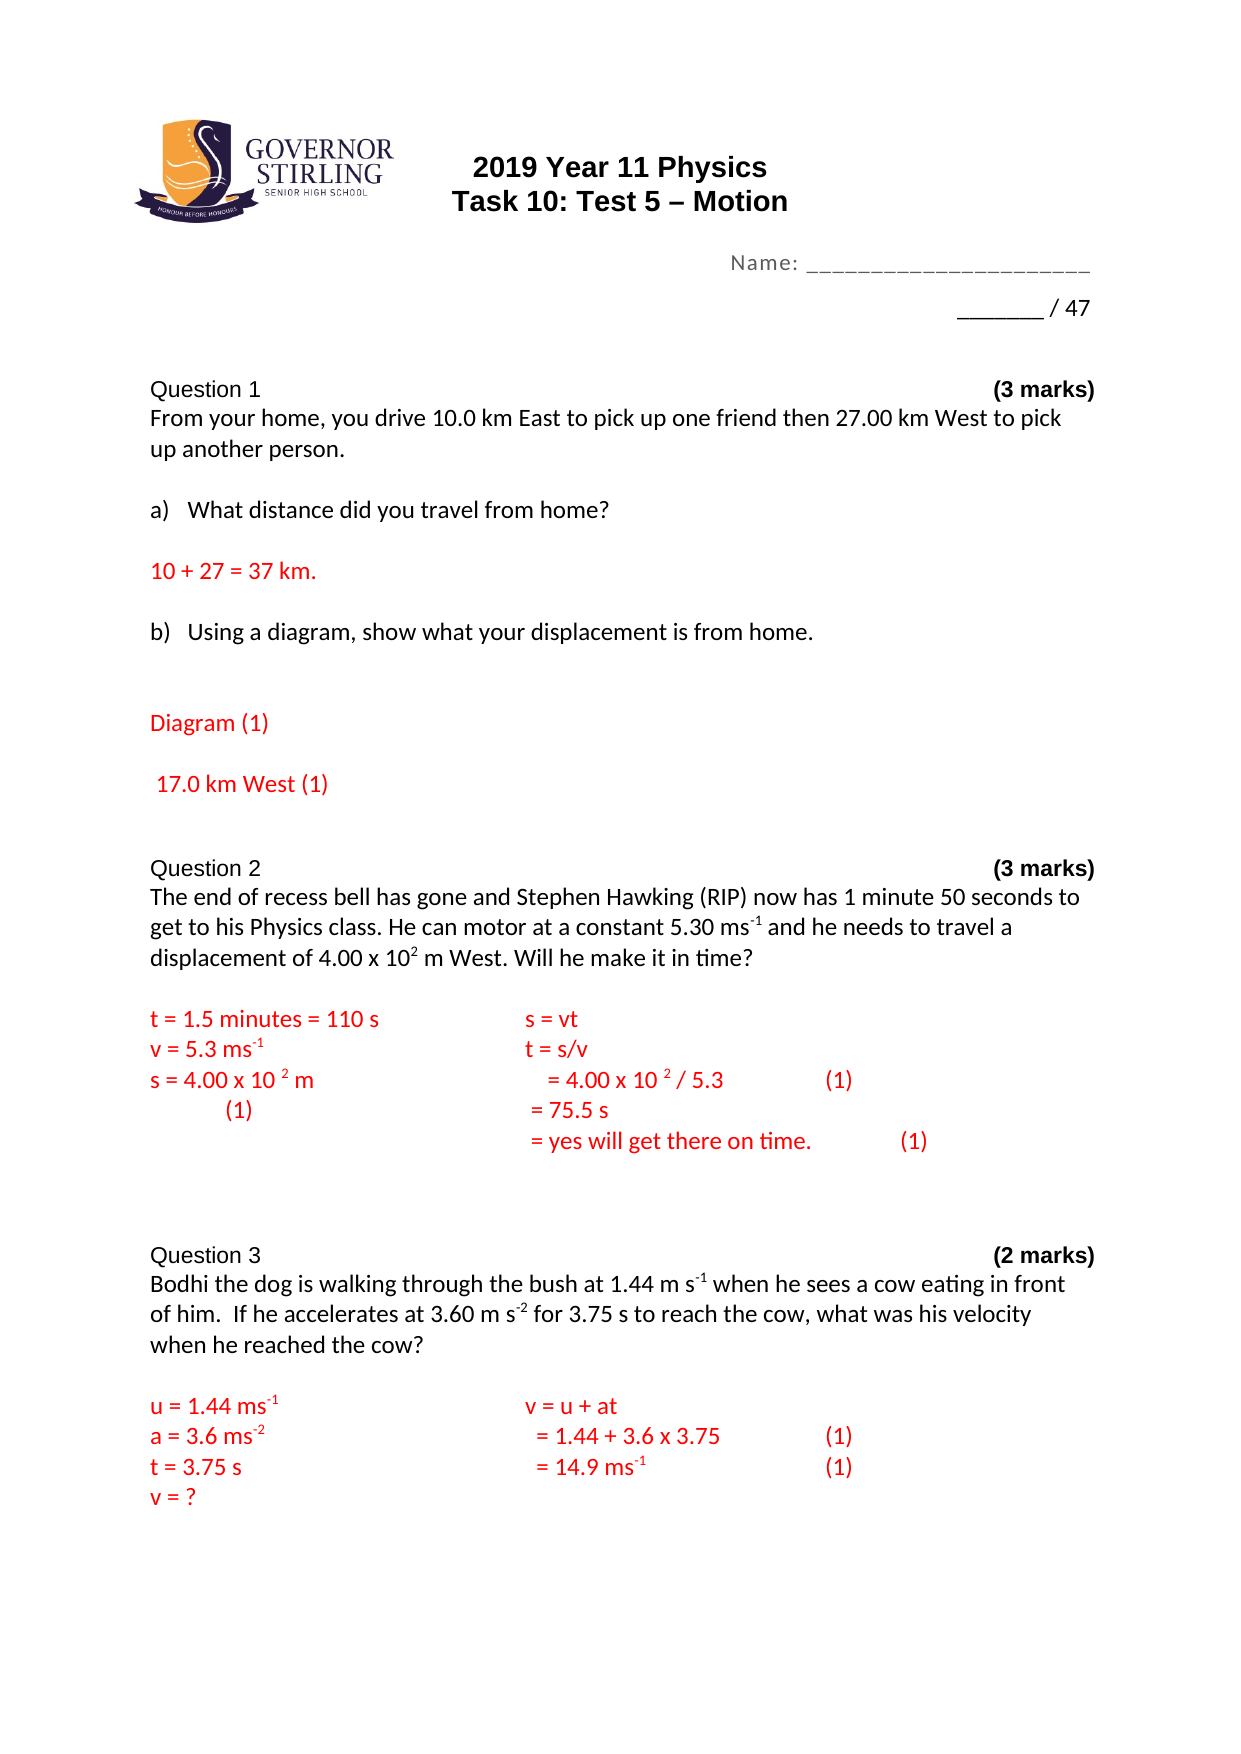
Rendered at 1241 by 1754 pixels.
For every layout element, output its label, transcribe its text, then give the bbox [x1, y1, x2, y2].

text (2 marks) [150, 1242, 1090, 1268]
text The end of recess bell has gone and Stephen Hawking (RIP) now has 1 minute 50 seconds to get to his Physics class. He can motor at a constant 5.30 ms-1 and he needs to travel a displacement of 4.00 x 102 m West. Will he make it in time? [150, 881, 1090, 972]
text t = 3.75 s = 14.9 ms-1 (1) [150, 1451, 1090, 1482]
text 10 + 27 = 37 km. [150, 555, 1090, 585]
text Bodhi the dog is walking through the bush at 1.44 m s-1 when he sees a cow eating in front of him. If he accelerates at 3.60 m s-2 for 3.75 s to reach the cow, what was his velocity when he reached the cow? [150, 1268, 1090, 1359]
text a = 3.6 ms-2 = 1.44 + 3.6 x 3.75 (1) [150, 1421, 1090, 1451]
text (3 marks) [150, 376, 1090, 402]
subtitle What distance did you travel from home? (1 marks) [150, 494, 1090, 524]
subtitle Using a diagram, show what your displacement is from home. (2 marks) [150, 616, 1090, 646]
text (1) = 75.5 s [150, 1094, 1090, 1125]
text From your home, you drive 10.0 km East to pick up one friend then 27.00 km West to pick up another person. [150, 402, 1090, 463]
text t = 1.5 minutes = 110 s s = vt [150, 1003, 1090, 1033]
text 2019 Year 11 Physics [150, 150, 1090, 183]
subtitle Name: ______________________ [150, 248, 1090, 276]
text (3 marks) [150, 854, 1090, 881]
picture [123, 117, 403, 230]
text _______ / 47 [150, 292, 1090, 323]
text Diagram (1) [150, 707, 1090, 738]
text Task 10: Test 5 – Motion [150, 183, 1090, 217]
text 17.0 km West (1) [150, 768, 1090, 799]
text = yes will get there on time. (1) [150, 1125, 1090, 1156]
text v = 5.3 ms-1 t = s/v [150, 1033, 1090, 1064]
text u = 1.44 ms-1 v = u + at [150, 1390, 1090, 1421]
text s = 4.00 x 10 2 m = 4.00 x 10 2 / 5.3 (1) [150, 1064, 1090, 1094]
text v = ? [150, 1482, 1090, 1512]
